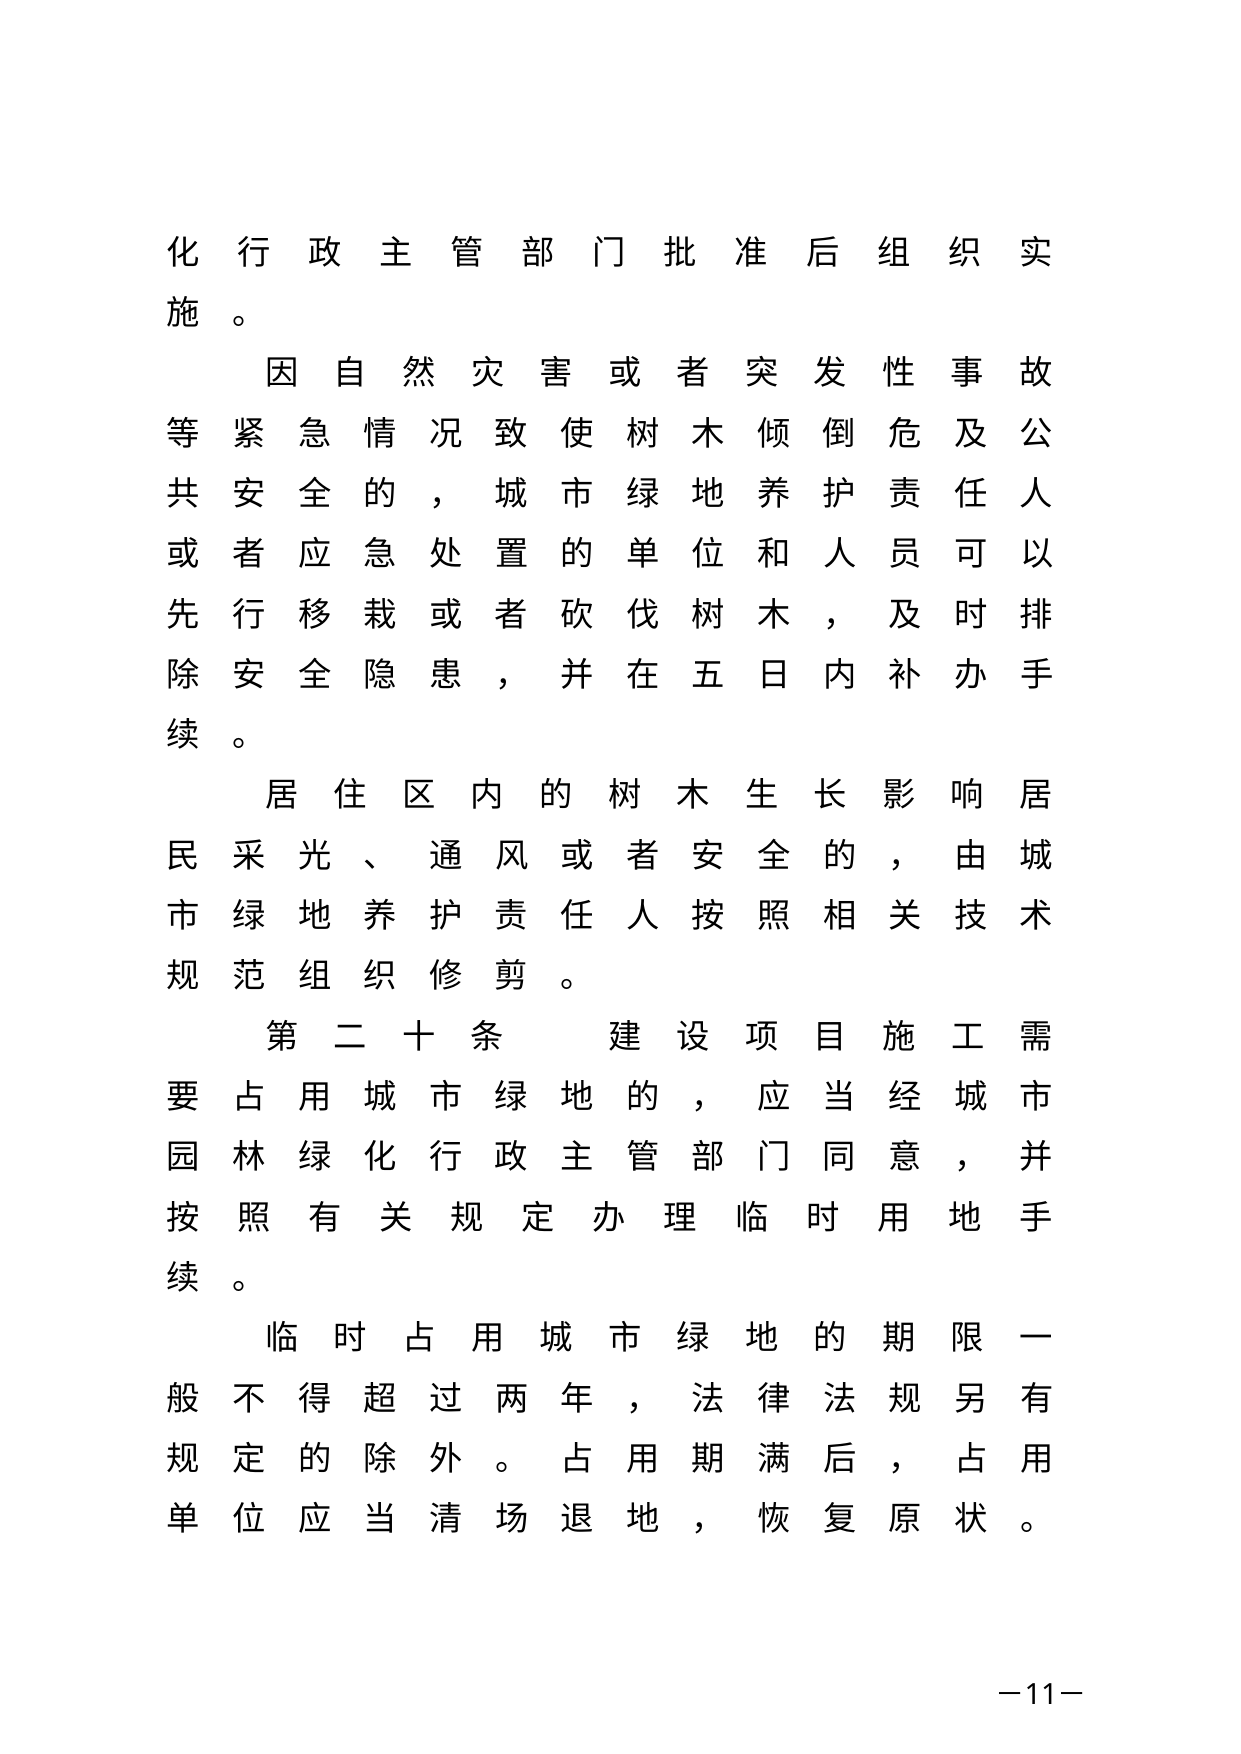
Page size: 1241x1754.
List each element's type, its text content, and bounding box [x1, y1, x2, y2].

text 临时占用城市绿地的期限一般不得超过两年，法律法规另有规定的除外。占用期满后，占用单位应当清场退地，恢复原状。 [167, 1305, 1085, 1546]
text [167, 219, 1085, 340]
text 因自然灾害或者突发性事故等紧急情况致使树木倾倒危及公共安全的，城市绿地养护责任人或者应急处置的单位和人员可以先行移栽或者砍伐树木，及时排除安全隐患，并在五日内补办手续。 [167, 340, 1085, 762]
text 第二十条 建设项目施工需要占用城市绿地的，应当经城市园林绿化行政主管部门同意，并按照有关规定办理临时用地手续。 [167, 1003, 1085, 1305]
text 居住区内的树木生长影响居民采光、通风或者安全的，由城市绿地养护责任人按照相关技术规范组织修剪。 [167, 762, 1085, 1003]
